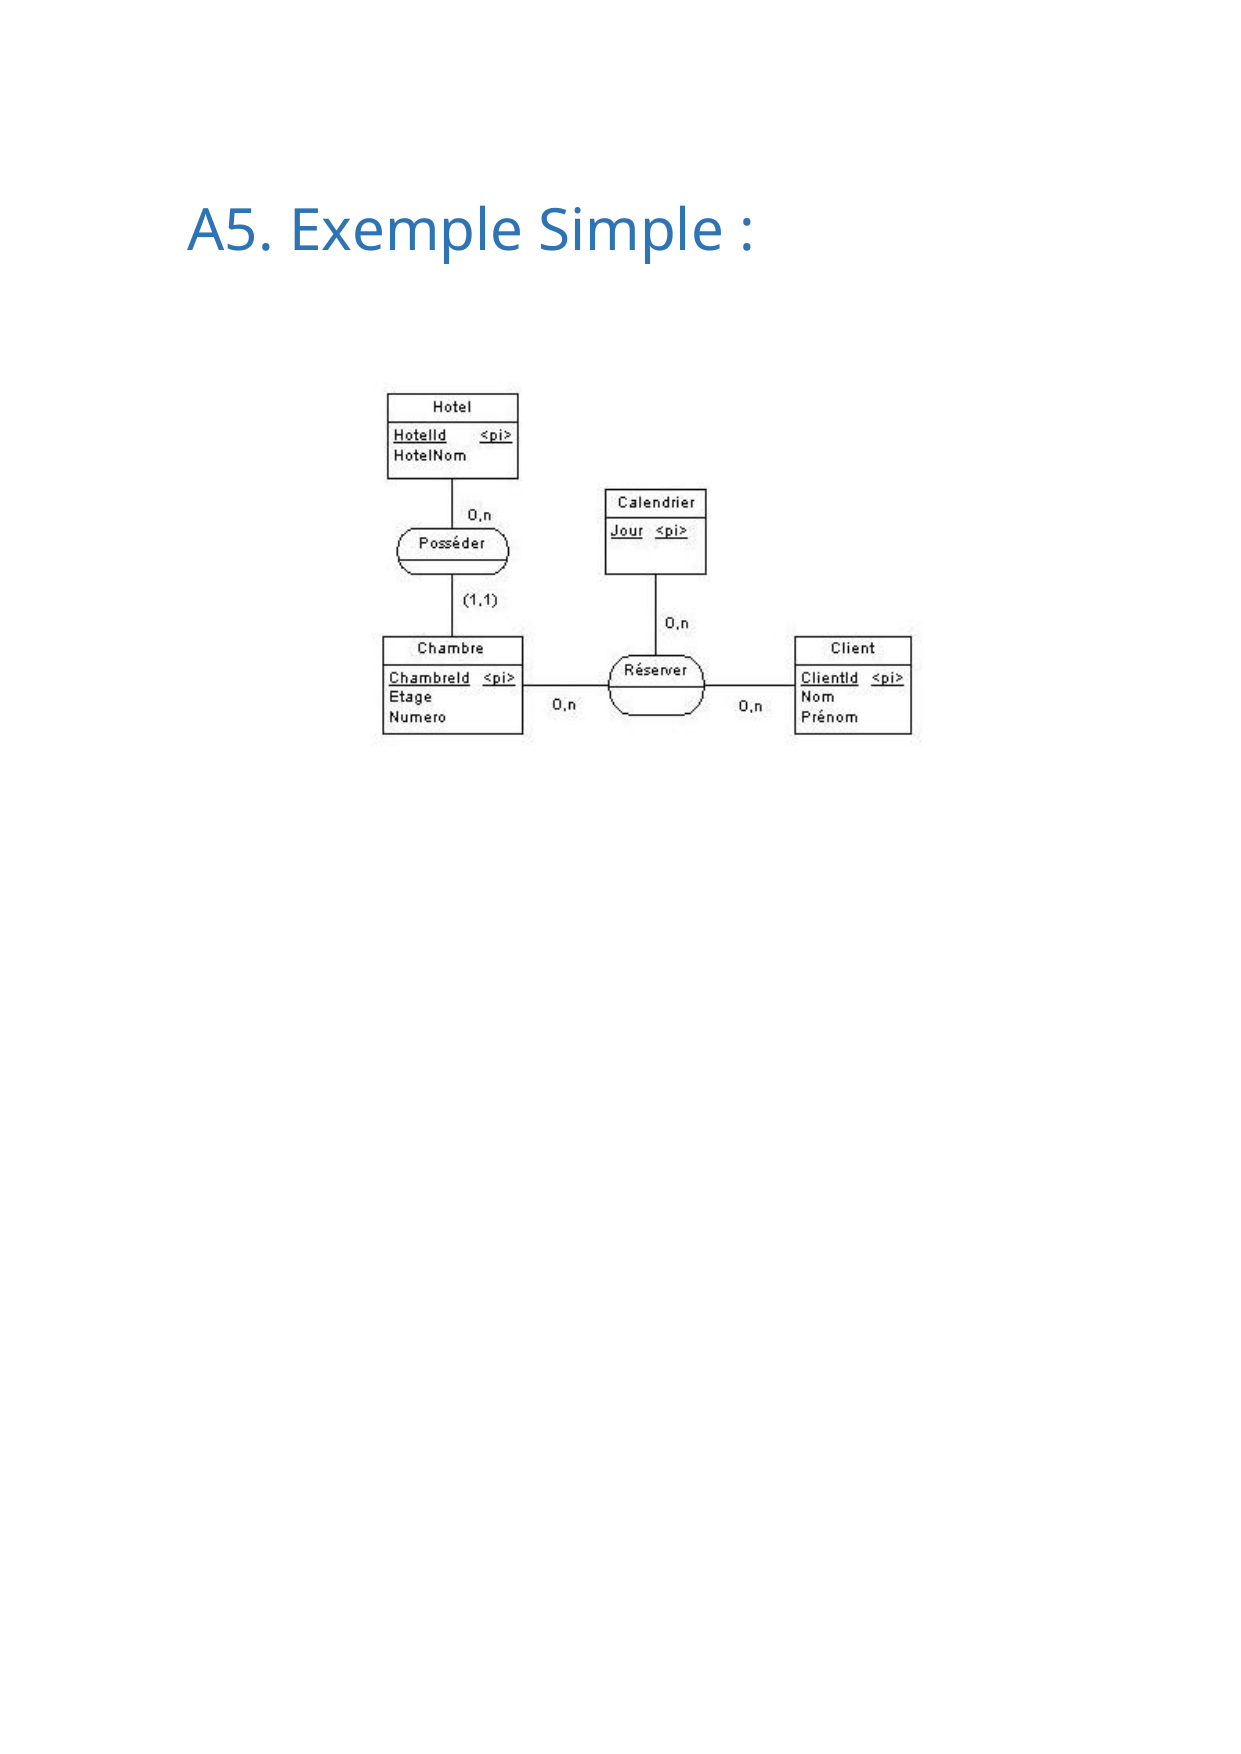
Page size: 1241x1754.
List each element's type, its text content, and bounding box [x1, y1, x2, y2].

picture [284, 370, 956, 771]
text A5. Exemple Simple : [187, 187, 1053, 267]
